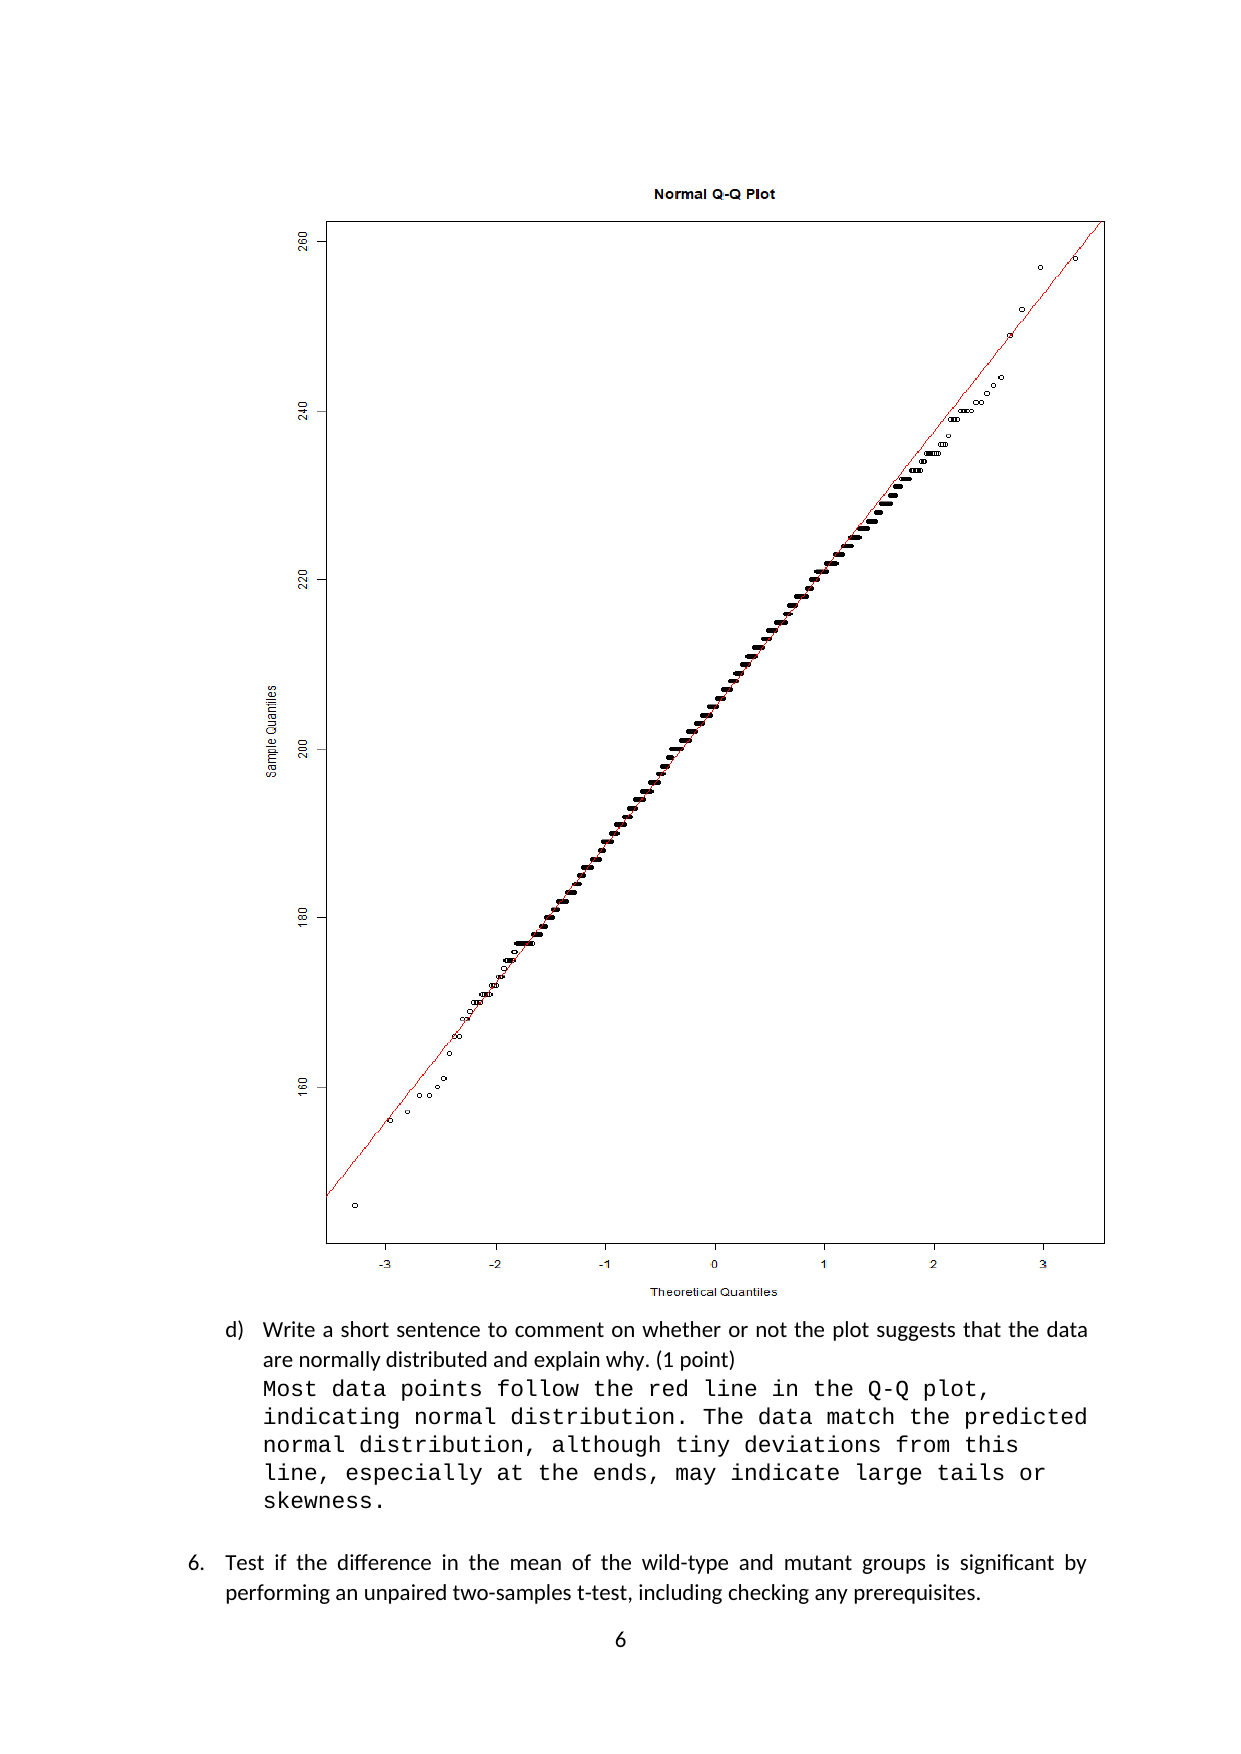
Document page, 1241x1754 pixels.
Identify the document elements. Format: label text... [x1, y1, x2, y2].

list Write a short sentence to comment on whether or not the plot suggests that the data are normally distributed and explain why. (1 point) [225, 1315, 1089, 1373]
picture [262, 164, 1138, 1313]
list Most data points follow the red line in the Q-Q plot, indicating normal distribution. The data match the predicted normal distribution, although tiny deviations from this line, especially at the ends, may indicate large tails or skewness. [263, 1378, 1089, 1515]
list Test if the difference in the mean of the wild-type and mutant groups is significant by performing an unpaired two-samples t-test, including checking any prerequisites. [188, 1548, 1088, 1606]
